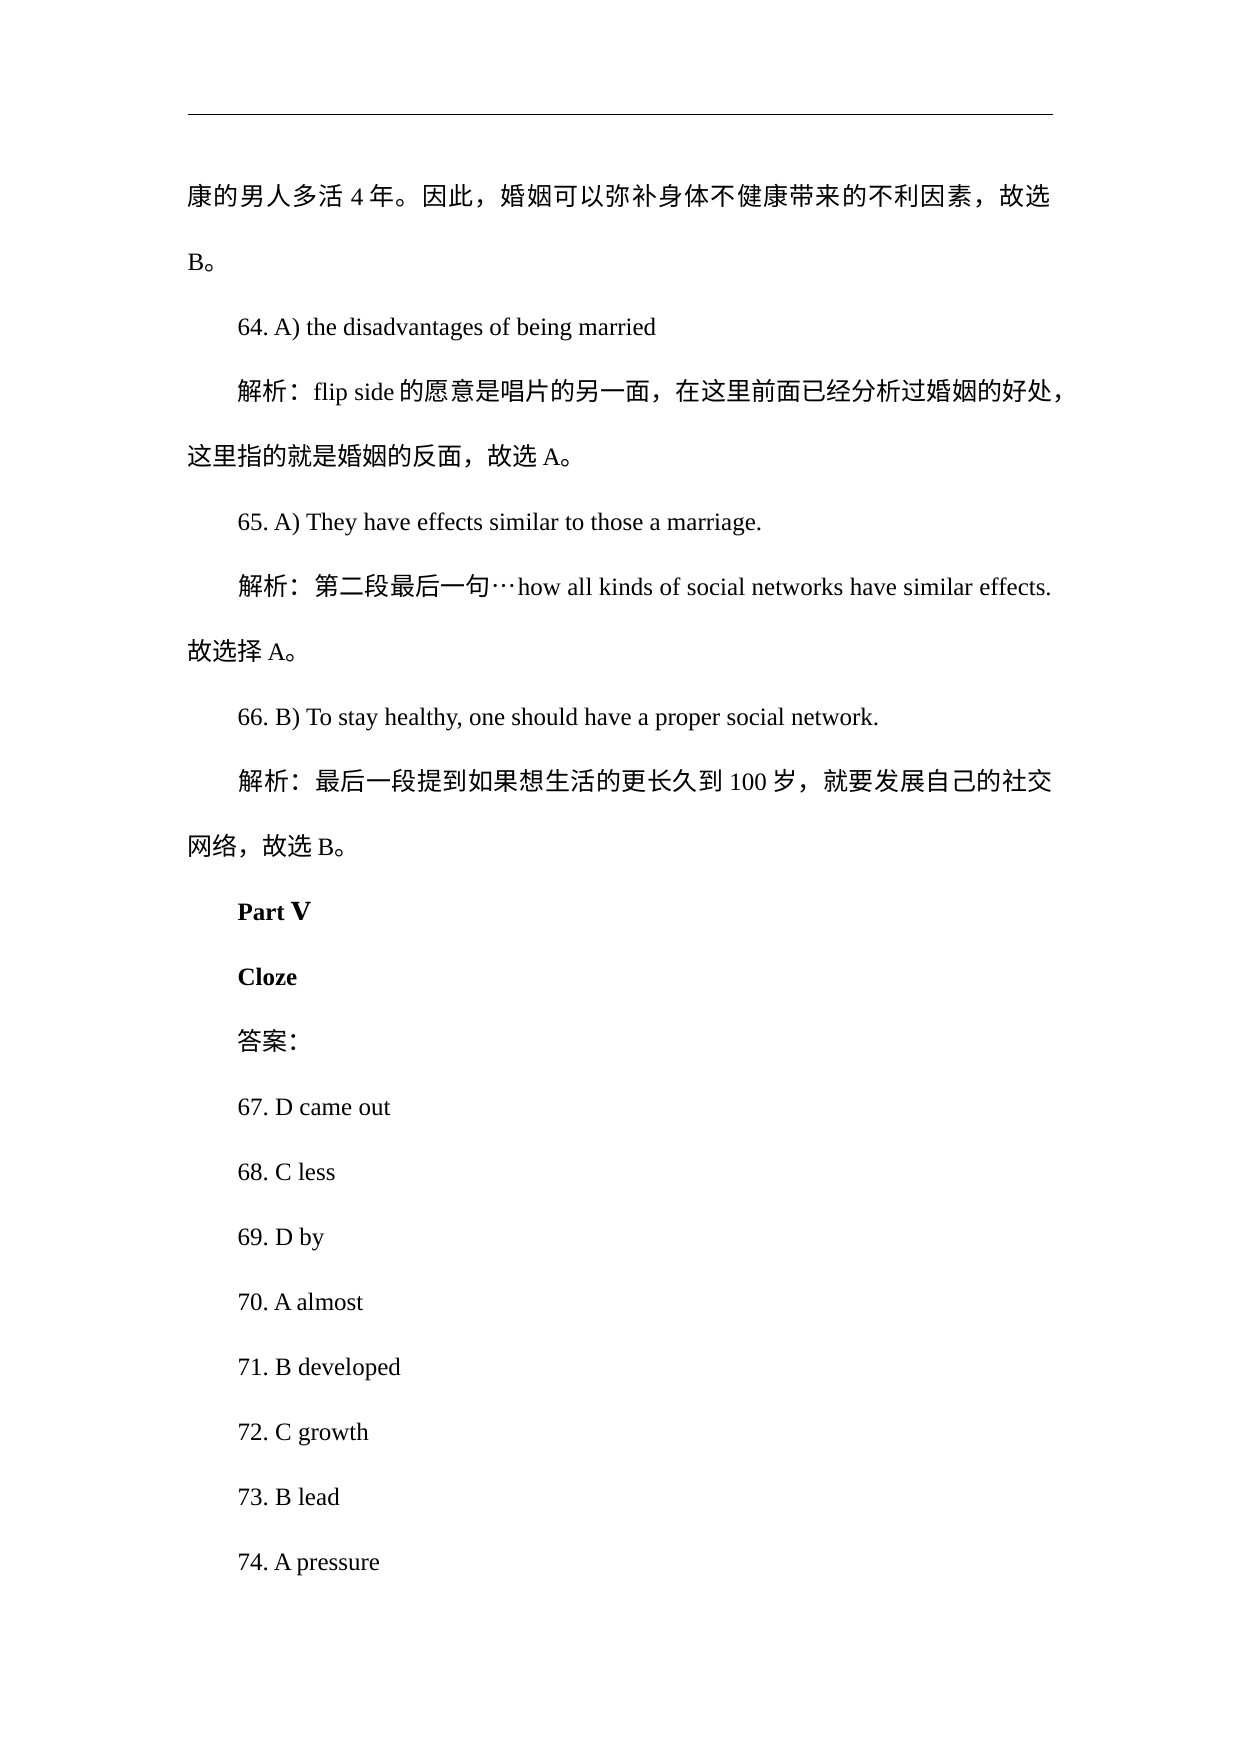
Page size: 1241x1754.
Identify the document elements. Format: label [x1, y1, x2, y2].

text [187, 162, 1053, 1592]
